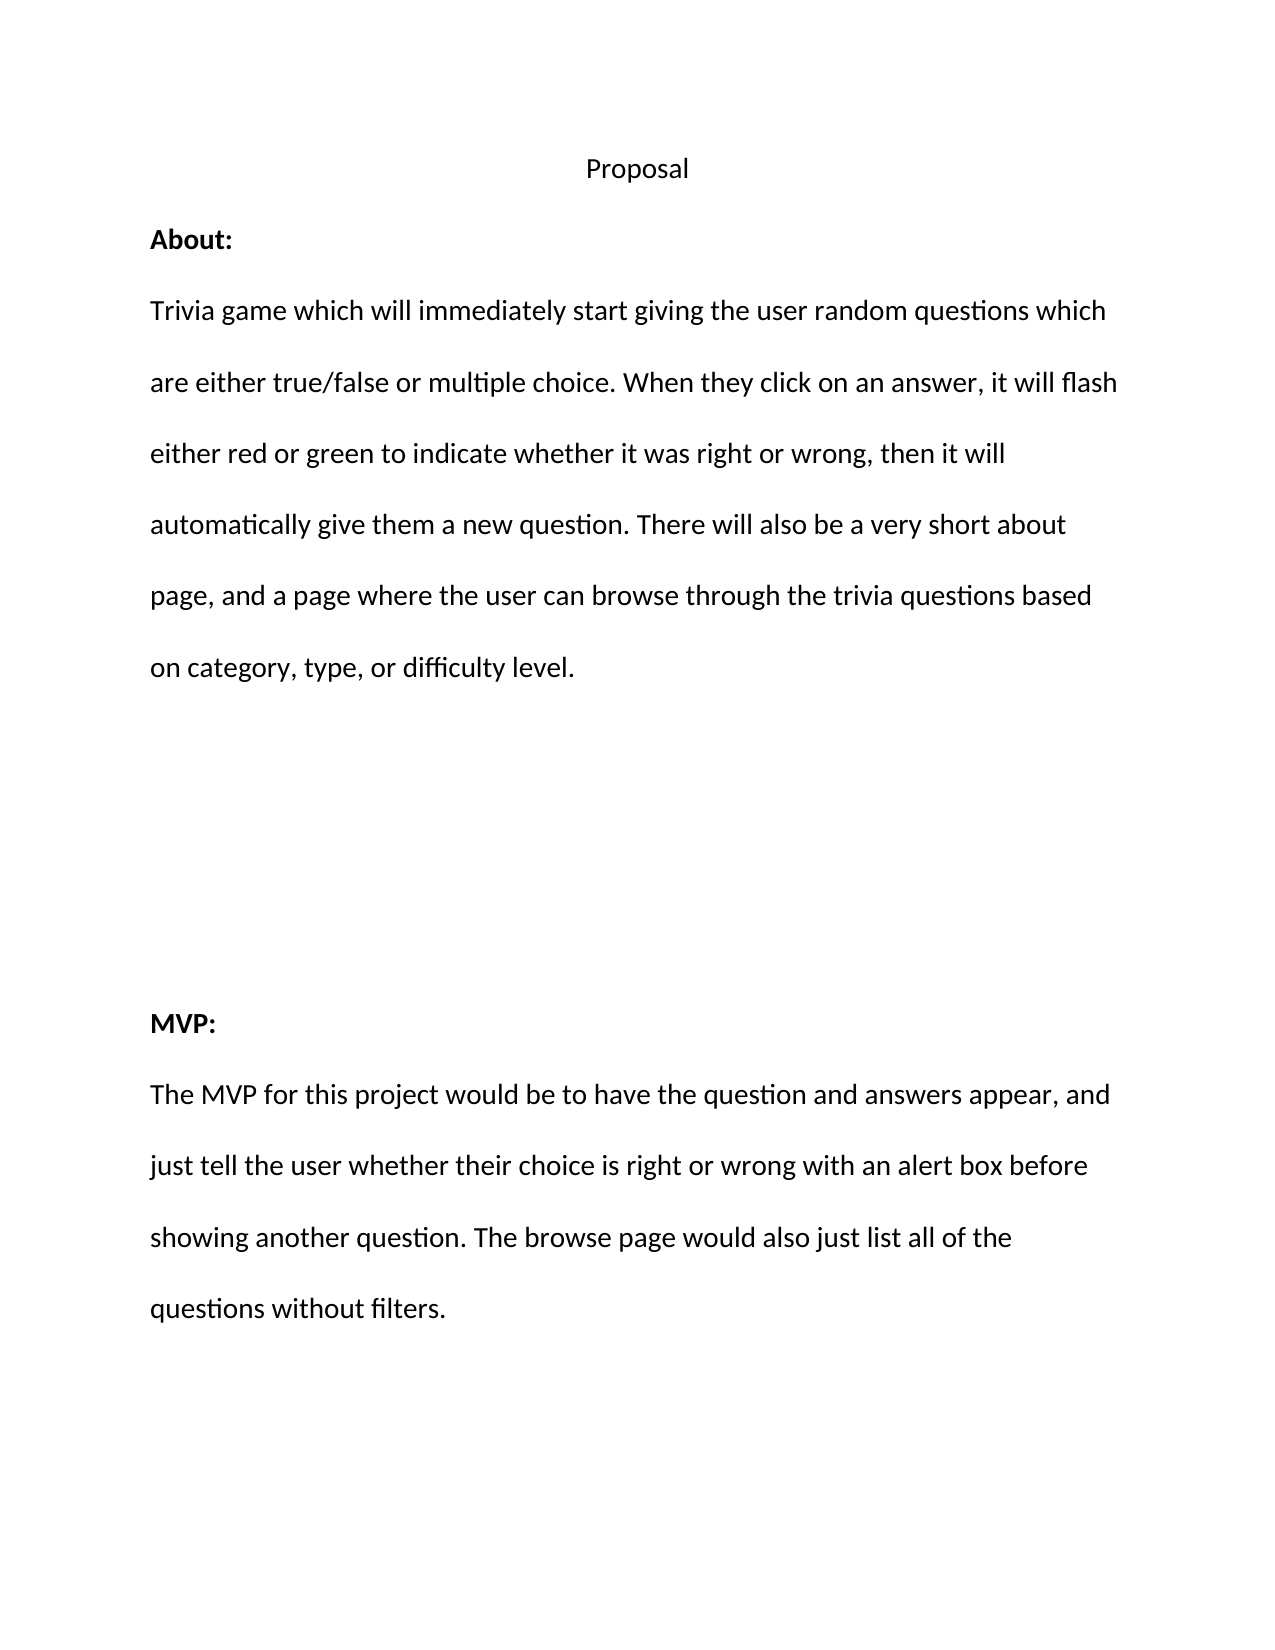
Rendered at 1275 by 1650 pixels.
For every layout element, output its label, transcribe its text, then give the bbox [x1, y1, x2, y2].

text Proposal [150, 150, 1125, 186]
text MVP: [150, 1005, 1125, 1041]
text About: [150, 221, 1125, 257]
text The MVP for this project would be to have the question and answers appear, and just tell the user whether their choice is right or wrong with an alert box before showing another question. The browse page would also just list all of the questions without filters. [150, 1076, 1125, 1326]
text Trivia game which will immediately start giving the user random questions which are either true/false or multiple choice. When they click on an answer, it will flash either red or green to indicate whether it was right or wrong, then it will automatically give them a new question. There will also be a very short about page, and a page where the user can browse through the trivia questions based on category, type, or difficulty level. [150, 292, 1125, 684]
